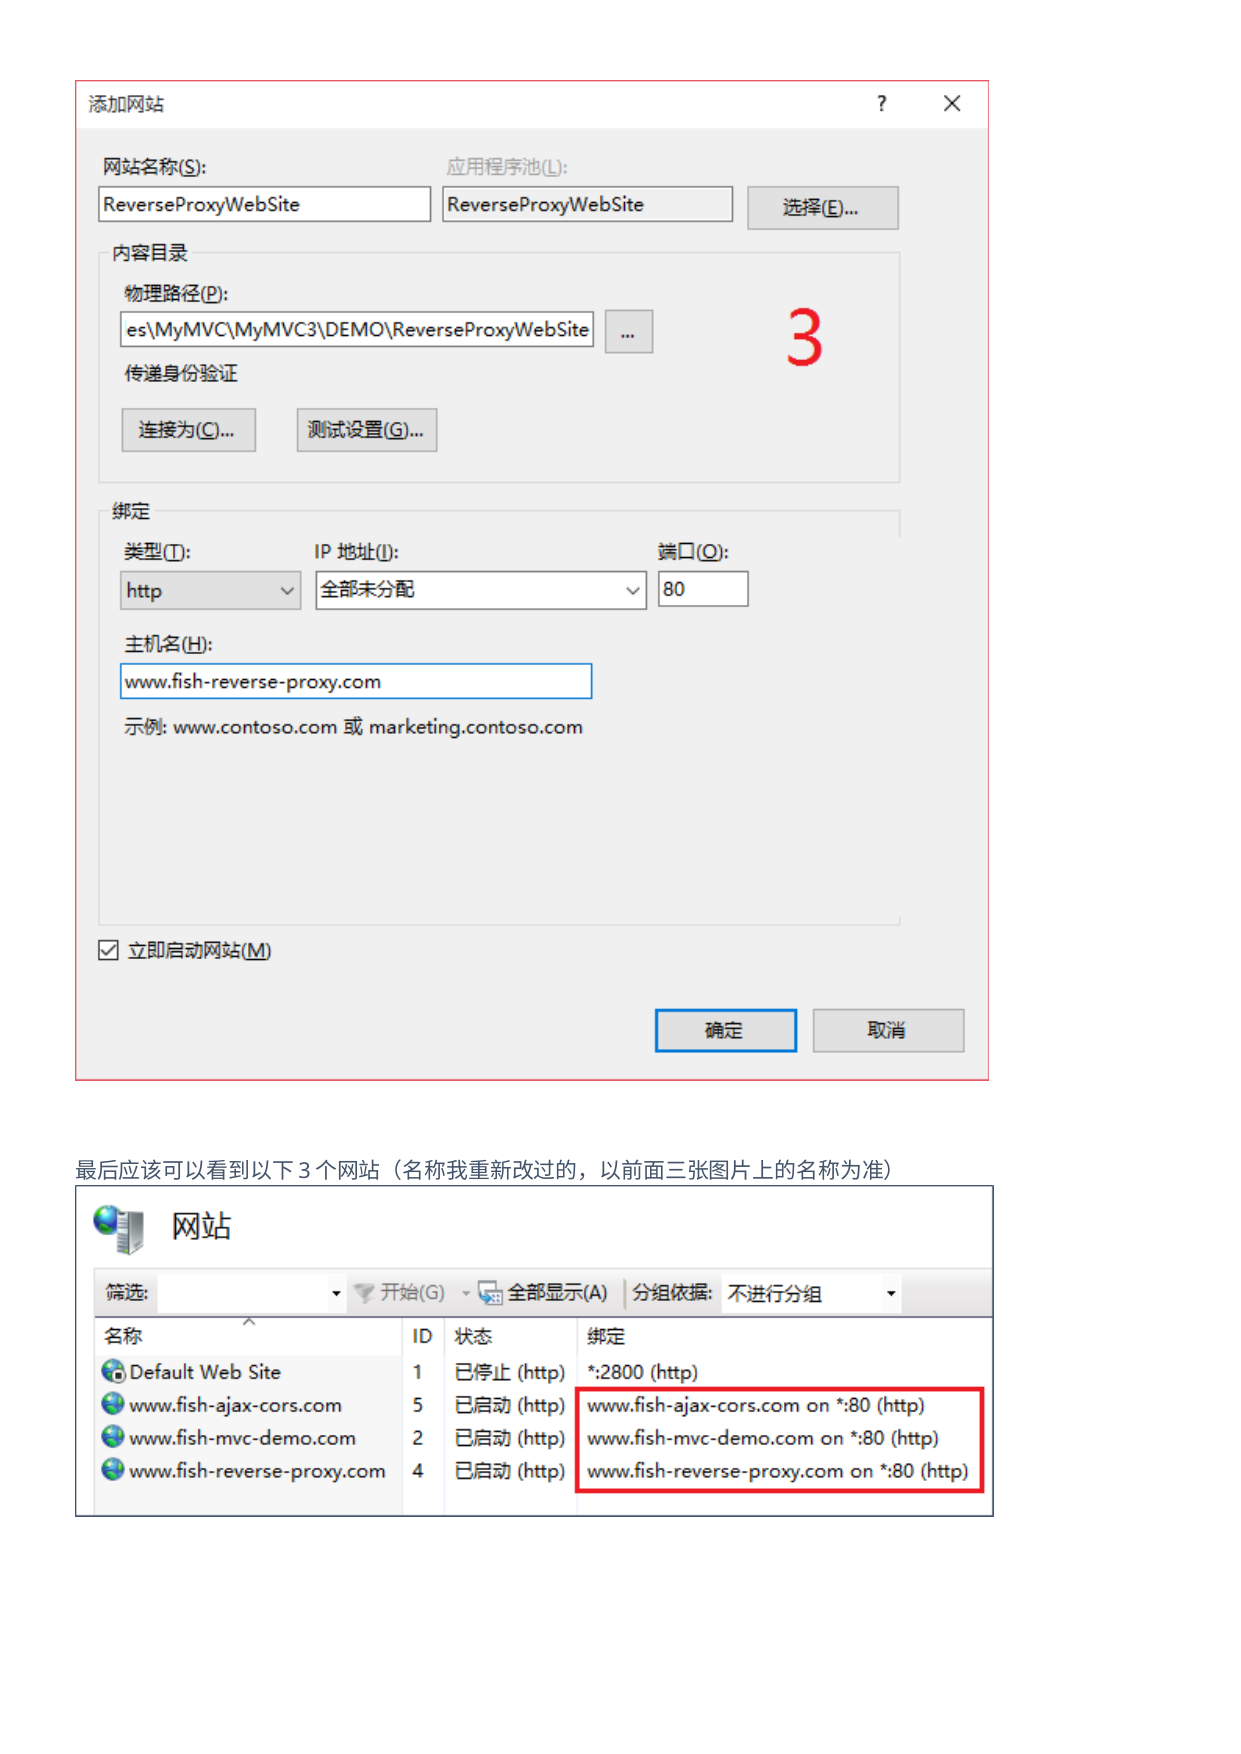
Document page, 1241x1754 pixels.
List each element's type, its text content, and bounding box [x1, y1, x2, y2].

picture [75, 1185, 994, 1517]
text 最后应该可以看到以下3个网站（名称我重新改过的，以前面三张图片上的名称为准） [75, 1153, 1165, 1186]
picture [75, 80, 989, 1081]
